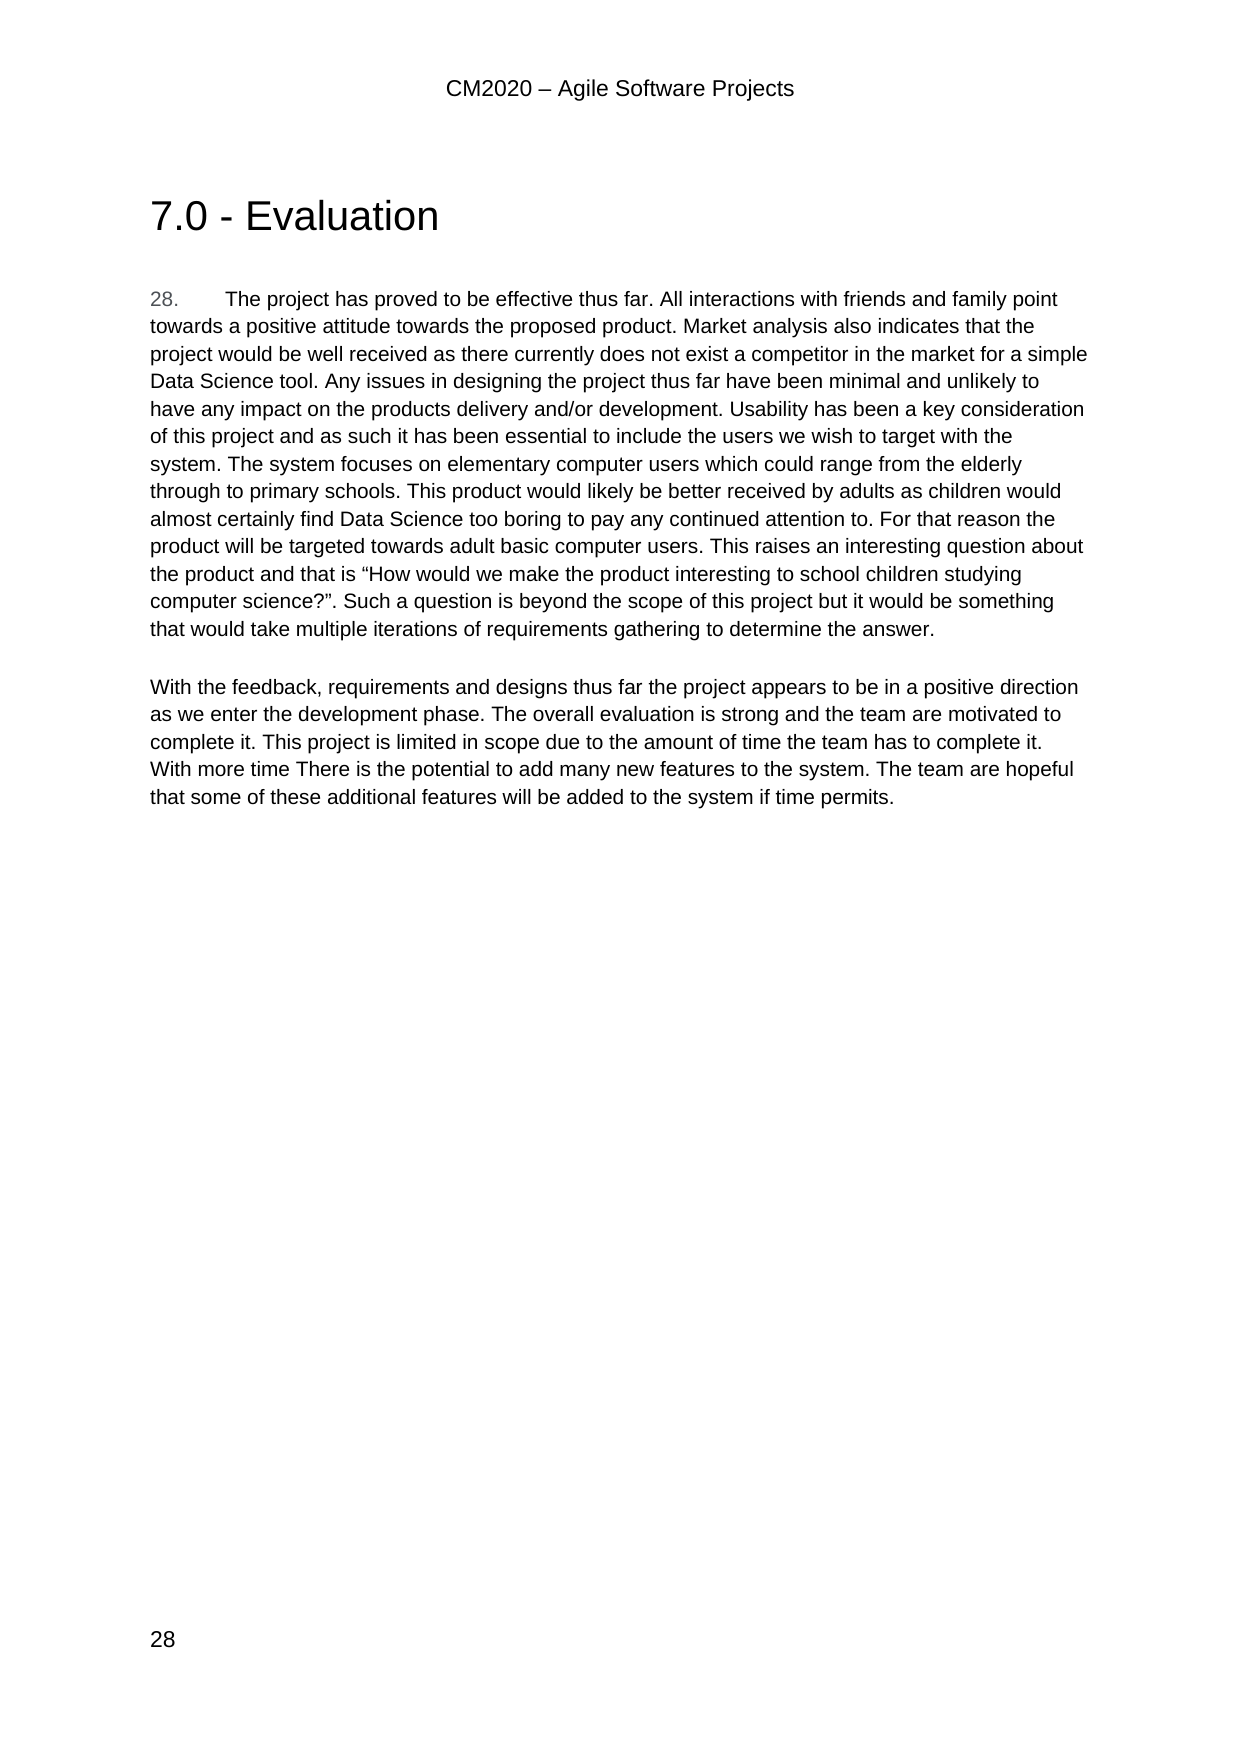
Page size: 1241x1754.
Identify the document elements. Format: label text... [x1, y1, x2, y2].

text With the feedback, requirements and designs thus far the project appears to be in a positive direction as we enter the development phase. The overall evaluation is strong and the team are motivated to complete it. This project is limited in scope due to the amount of time the team has to complete it. With more time There is the potential to add many new features to the system. The team are hopeful that some of these additional features will be added to the system if time permits. [150, 674, 1090, 808]
subtitle 7.0 - Evaluation [150, 192, 1090, 239]
text ​​28. The project has proved to be effective thus far. All interactions with friends and family point towards a positive attitude towards the proposed product. Market analysis also indicates that the project would be well received as there currently does not exist a competitor in the market for a simple Data Science tool. Any issues in designing the project thus far have been minimal and unlikely to have any impact on the products delivery and/or development. Usability has been a key consideration of this project and as such it has been essential to include the users we wish to target with the system. The system focuses on elementary computer users which could range from the elderly through to primary schools. This product would likely be better received by adults as children would almost certainly find Data Science too boring to pay any continued attention to. For that reason the product will be targeted towards adult basic computer users. This raises an interesting question about the product and that is “How would we make the product interesting to school children studying computer science?”. Such a question is beyond the scope of this project but it would be something that would take multiple iterations of requirements gathering to determine the answer. [150, 287, 1090, 641]
